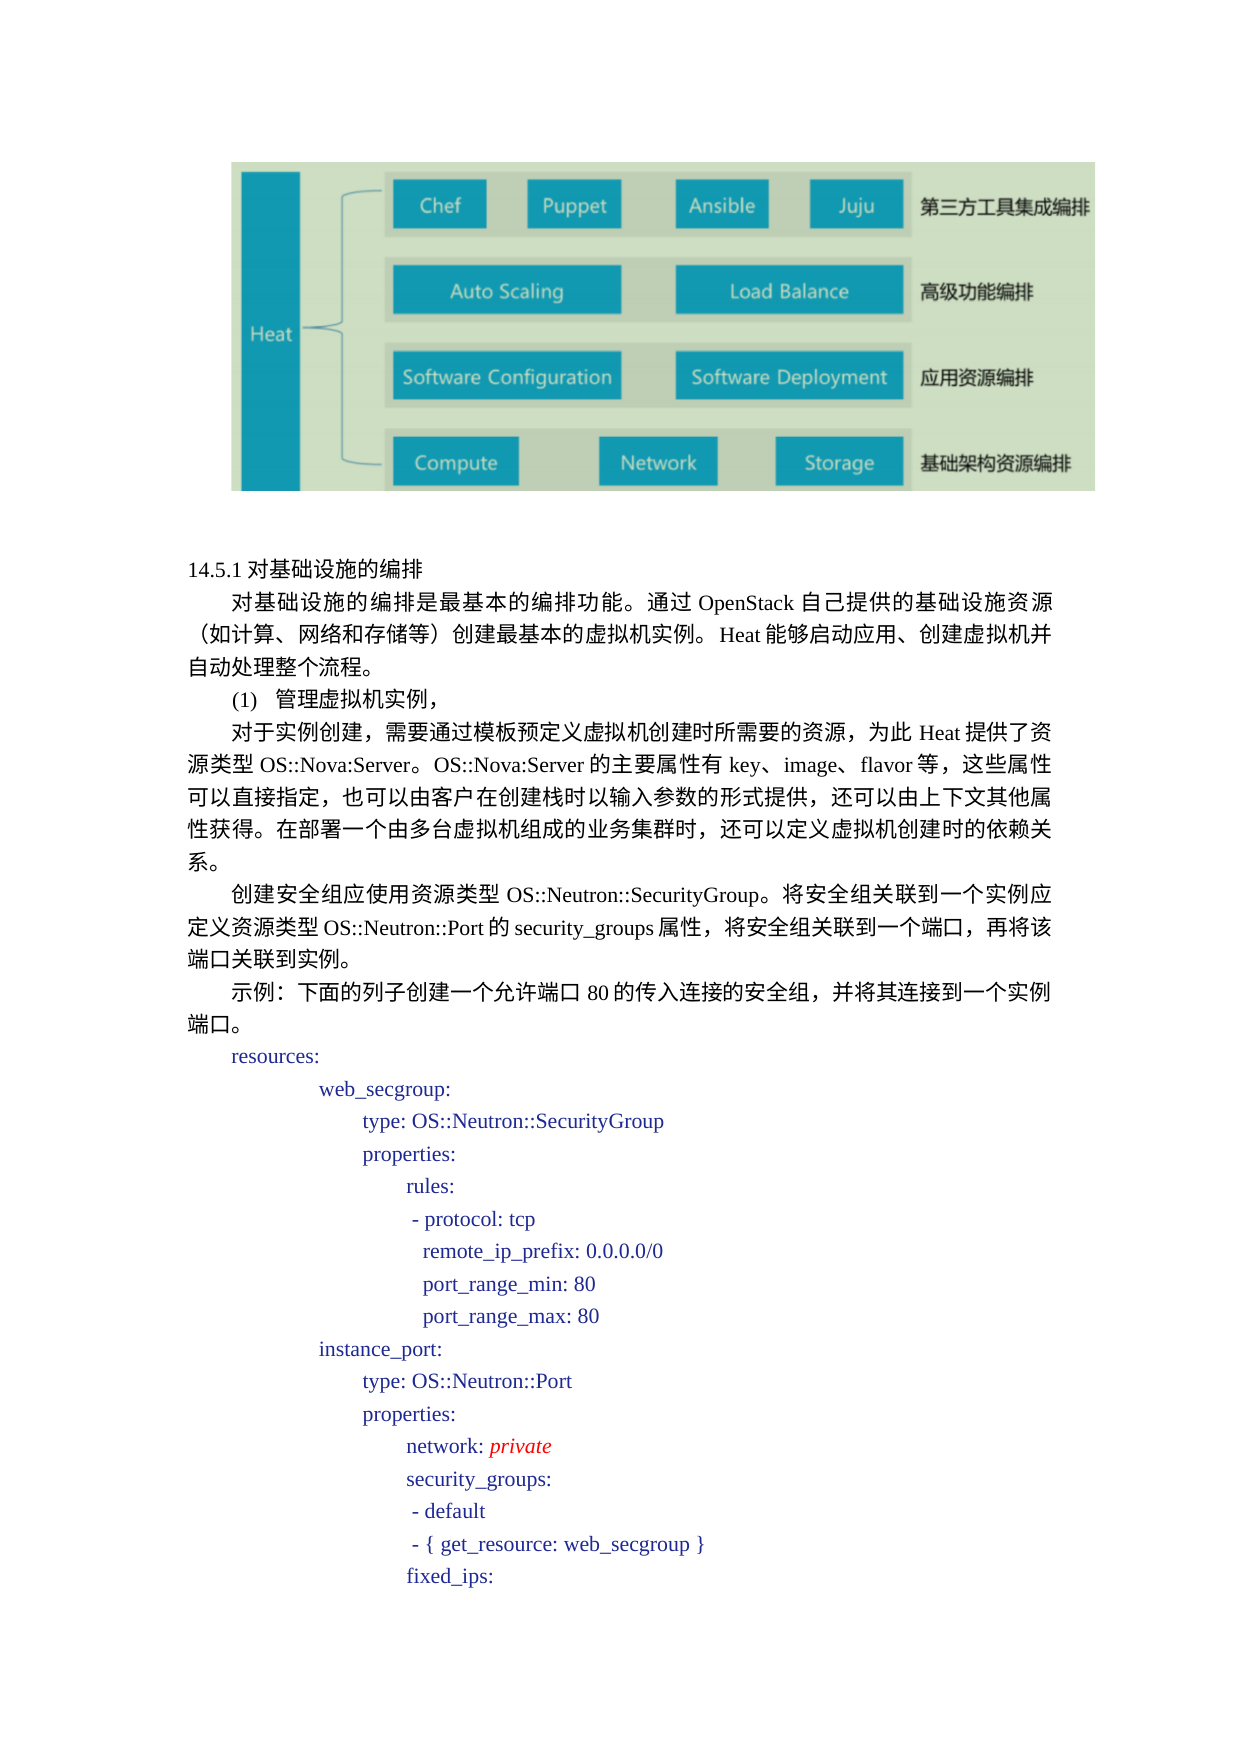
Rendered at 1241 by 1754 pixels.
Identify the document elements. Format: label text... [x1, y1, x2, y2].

list resources: [187, 1039, 1053, 1072]
list network: private [187, 1429, 1053, 1462]
list - default [187, 1494, 1053, 1527]
list - { get_resource: web_secgroup } [187, 1527, 1053, 1559]
list fixed_ips: [187, 1559, 1053, 1592]
list port_range_max: 80 [187, 1299, 1053, 1332]
list 创建安全组应使用资源类型OS::Neutron::SecurityGroup。将安全组关联到一个实例应定义资源类型OS::Neutron::Port的security_groups属性，将安全组关联到一个端口，再将该端口关联到实例。 [187, 877, 1053, 974]
list 对于实例创建，需要通过模板预定义虚拟机创建时所需要的资源，为此Heat提供了资源类型OS::Nova:Server。OS::Nova:Server的主要属性有key、image、flavor等，这些属性可以直接指定，也可以由客户在创建栈时以输入参数的形式提供，还可以由上下文其他属性获得。在部署一个由多台虚拟机组成的业务集群时，还可以定义虚拟机创建时的依赖关系。 [187, 714, 1053, 877]
list 对基础设施的编排是最基本的编排功能。通过OpenStack自己提供的基础设施资源（如计算、网络和存储等）创建最基本的虚拟机实例。Heat能够启动应用、创建虚拟机并自动处理整个流程。 [187, 584, 1053, 682]
list remote_ip_prefix: 0.0.0.0/0 [187, 1234, 1053, 1267]
list rules: [187, 1169, 1053, 1202]
list port_range_min: 80 [187, 1267, 1053, 1299]
list 14.5.1 对基础设施的编排 [187, 552, 1053, 584]
list - protocol: tcp [187, 1202, 1053, 1234]
list type: OS::Neutron::Port [187, 1364, 1053, 1397]
list properties: [187, 1397, 1053, 1429]
picture [231, 162, 1096, 491]
list properties: [187, 1137, 1053, 1169]
list 管理虚拟机实例， [187, 682, 1053, 714]
list security_groups: [187, 1462, 1053, 1494]
list web_secgroup: [187, 1072, 1053, 1104]
list 示例：下面的列子创建一个允许端口80的传入连接的安全组，并将其连接到一个实例端口。 [187, 974, 1053, 1039]
list type: OS::Neutron::SecurityGroup [187, 1104, 1053, 1137]
list instance_port: [187, 1332, 1053, 1364]
